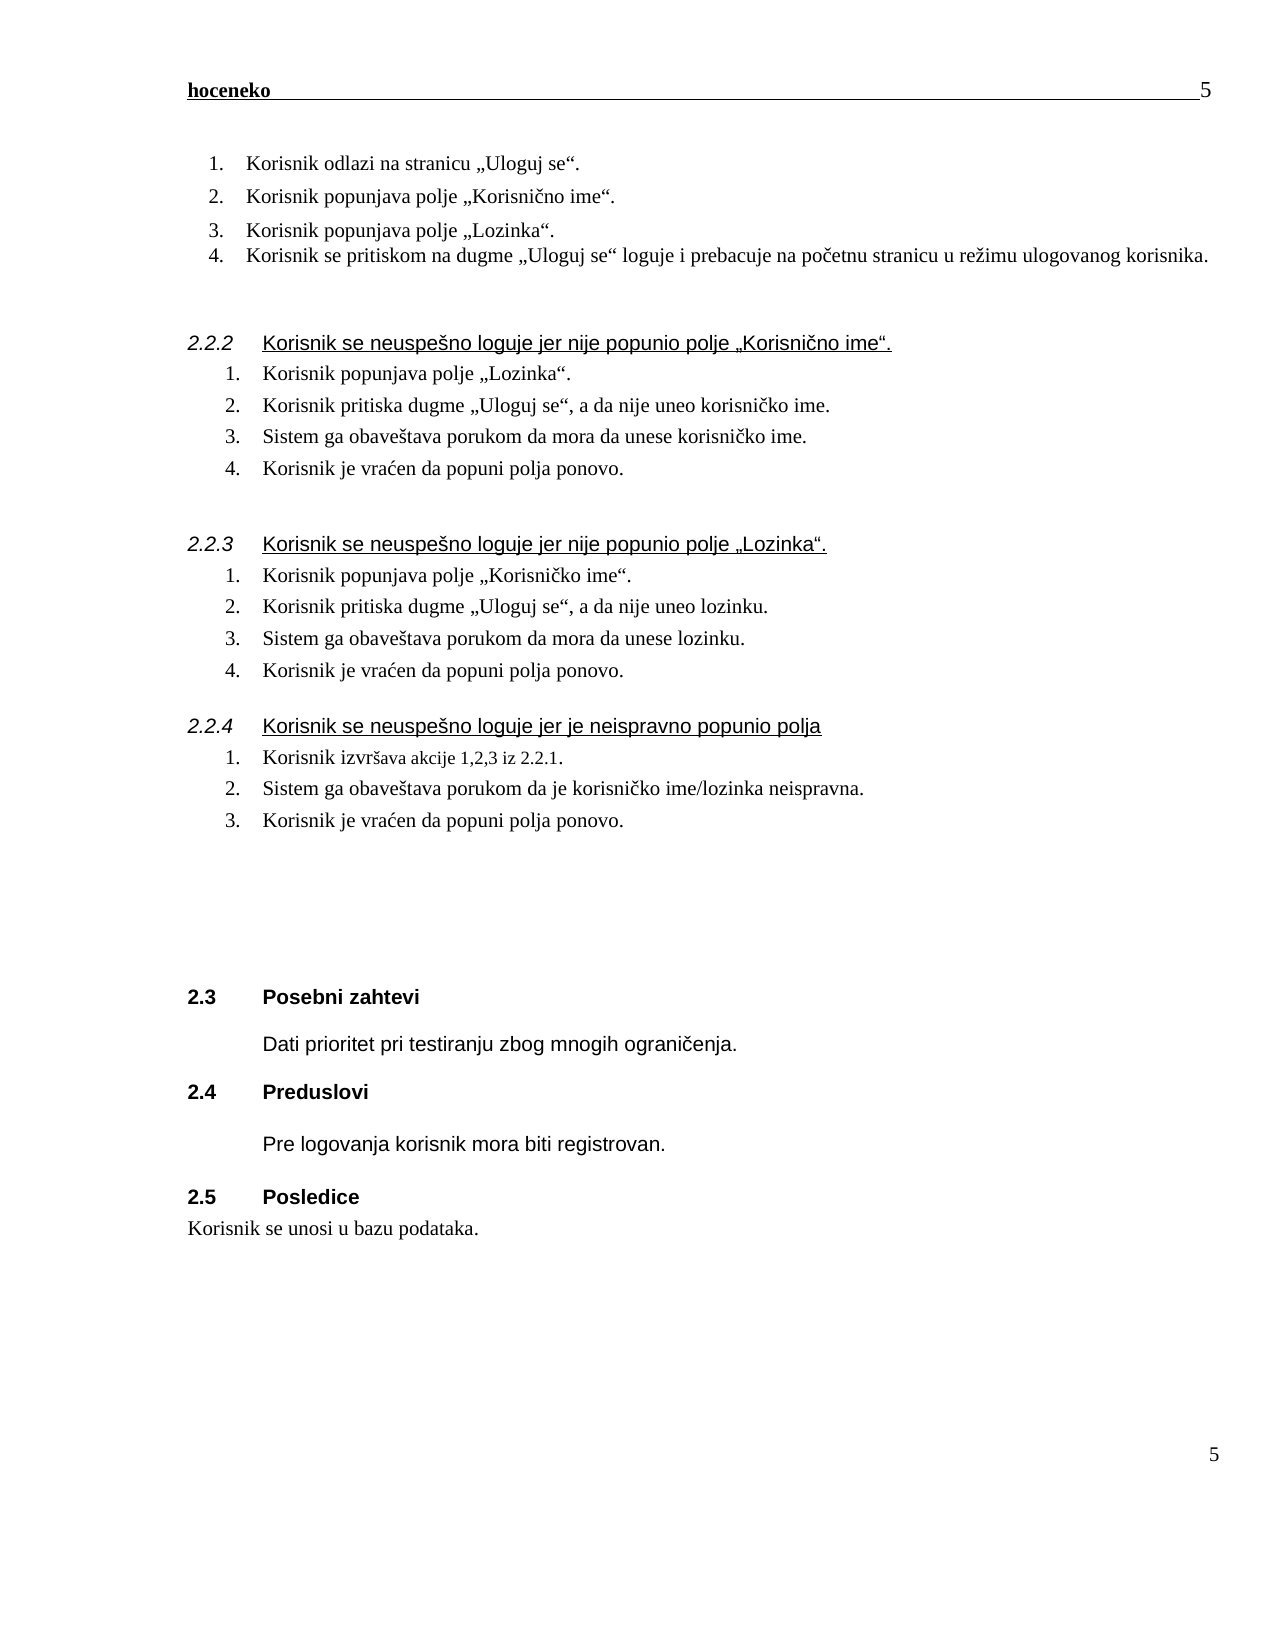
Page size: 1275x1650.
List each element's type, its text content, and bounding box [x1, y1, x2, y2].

list Sistem ga obaveštava porukom da mora da unese lozinku. [225, 626, 1231, 650]
subtitle Preduslovi [187, 1080, 1231, 1104]
list Korisnik pritiska dugme „Uloguj se“, a da nije uneo lozinku. [225, 594, 1231, 618]
list Korisnik je vraćen da popuni polja ponovo. [225, 456, 1231, 480]
list Sistem ga obaveštava porukom da mora da unese korisničko ime. [225, 424, 1231, 448]
text Korisnik se unosi u bazu podataka. [187, 1216, 1203, 1240]
list Korisnik se neuspešno loguje jer je neispravno popunio polja [187, 714, 1231, 738]
subtitle Posebni zahtevi [187, 984, 1231, 1008]
list Korisnik popunjava polje „Lozinka“. [225, 361, 1231, 385]
list Korisnik je vraćen da popuni polja ponovo. [225, 658, 1231, 682]
list Korisnik se pritiskom na dugme „Uloguj se“ loguje i prebacuje na početnu stranicu u režimu ulogovanog korisnika. [208, 243, 1231, 267]
list Korisnik popunjava polje „Korisničko ime“. [225, 563, 1231, 587]
list Korisnik odlazi na stranicu „Uloguj se“. [208, 151, 1085, 174]
list Korisnik pritiska dugme „Uloguj se“, a da nije uneo korisničko ime. [225, 393, 1231, 417]
text Dati prioritet pri testiranju zbog mnogih ograničenja. [262, 1032, 1231, 1056]
list Korisnik se neuspešno loguje jer nije popunio polje „Lozinka“. [187, 532, 1231, 556]
list Korisnik se neuspešno loguje jer nije popunio polje „Korisnično ime“. [187, 330, 1231, 354]
subtitle Posledice [187, 1189, 1231, 1208]
list Korisnik je vraćen da popuni polja ponovo. [225, 808, 1231, 832]
list Korisnik izvršava akcije 1,2,3 iz 2.2.1. [225, 745, 1231, 769]
list Sistem ga obaveštava porukom da je korisničko ime/lozinka neispravna. [225, 776, 1231, 800]
list Korisnik popunjava polje „Korisnično ime“. [208, 184, 1085, 208]
list Korisnik popunjava polje „Lozinka“. [208, 218, 1085, 242]
text 5 [164, 1442, 1219, 1466]
text Pre logovanja korisnik mora biti registrovan. [262, 1132, 1203, 1156]
